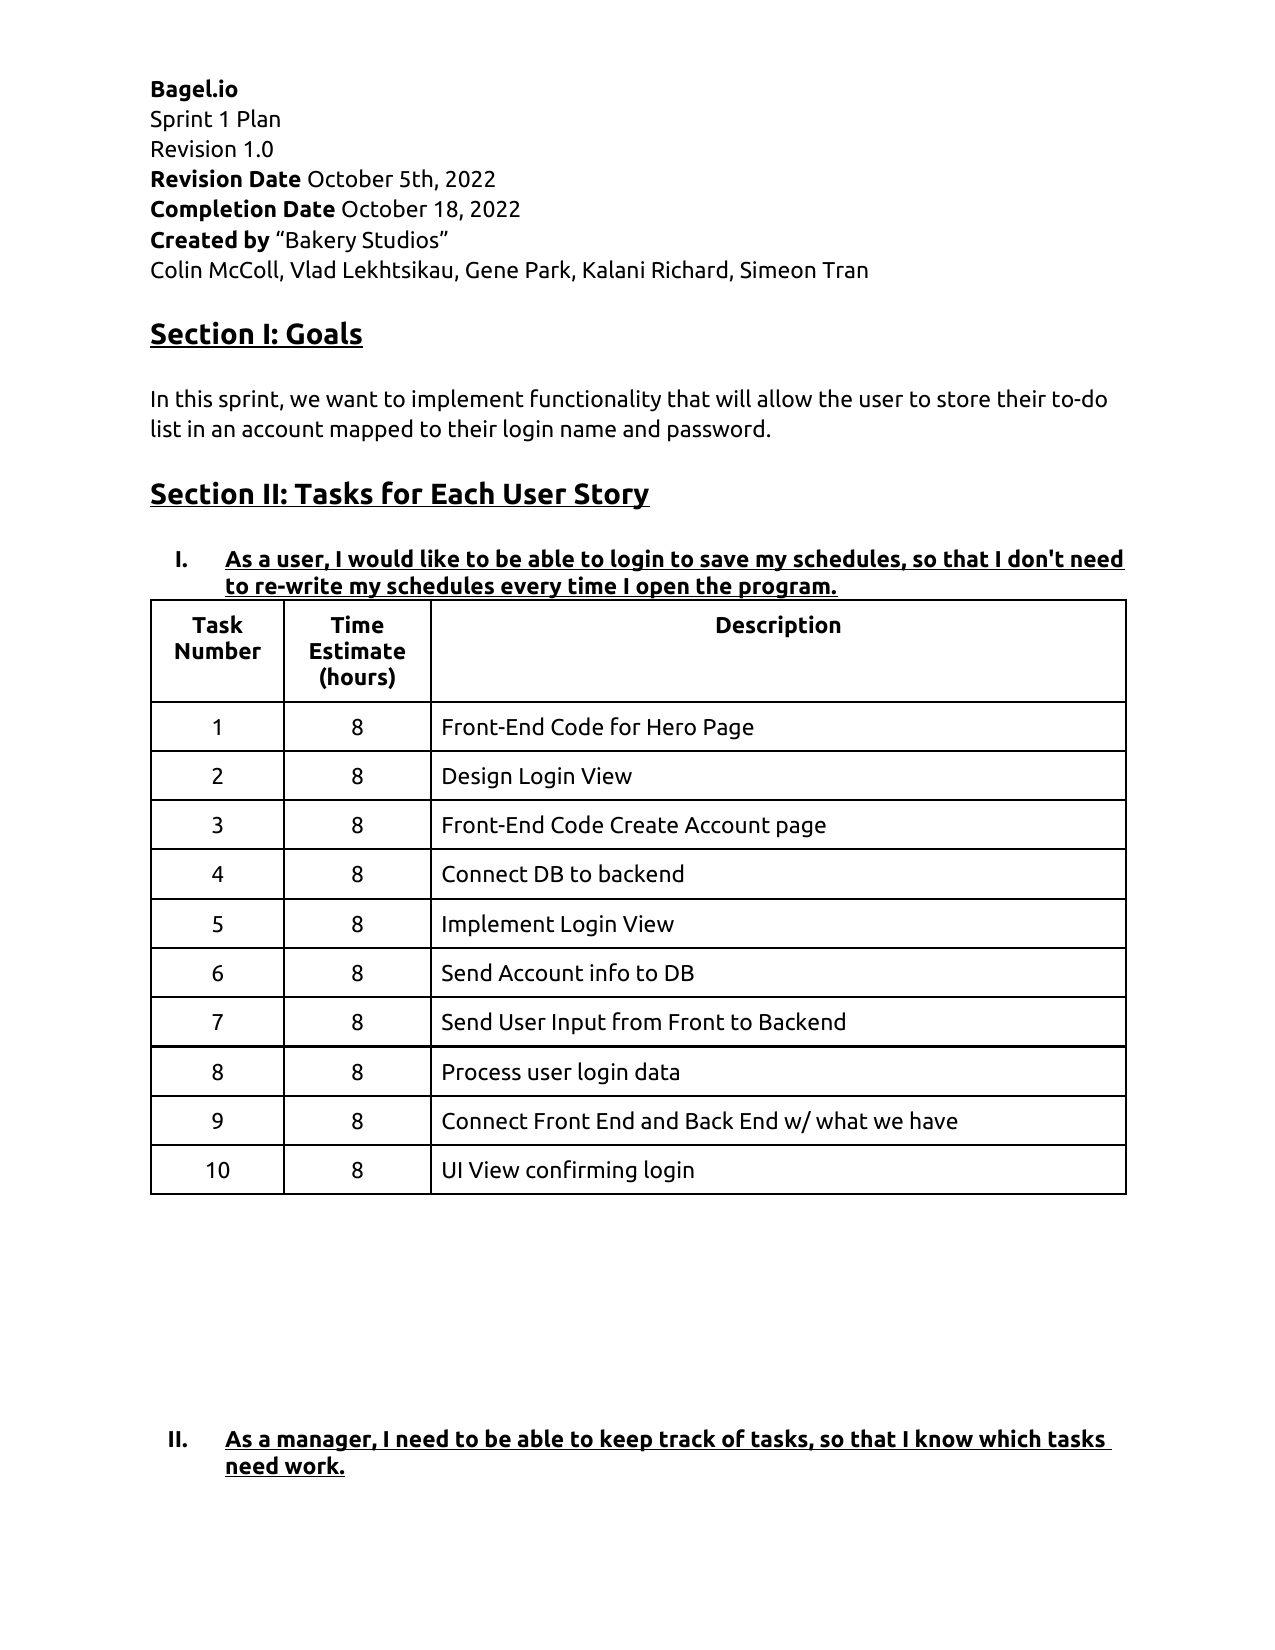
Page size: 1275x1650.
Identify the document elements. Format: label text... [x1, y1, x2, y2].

table_header Description [432, 601, 1125, 701]
text Section II: Tasks for Each User Story [150, 476, 1125, 509]
table_cell 2 [152, 752, 283, 799]
table_cell Send Account info to DB [432, 949, 1125, 996]
list As a user, I would like to be able to login to save my schedules, so that I don't need to re-write my schedules every time I open the program. [187, 546, 1125, 598]
list As a manager, I need to be able to keep track of tasks, so that I know which tasks need work. [187, 1426, 1125, 1478]
table_cell Front-End Code Create Account page [432, 801, 1125, 848]
table_cell Process user login data [432, 1048, 1125, 1095]
table_cell 4 [152, 850, 283, 898]
table_cell Send User Input from Front to Backend [432, 998, 1125, 1045]
table_cell Connect Front End and Back End w/ what we have [432, 1097, 1125, 1144]
table_cell Implement Login View [432, 900, 1125, 947]
table_cell 8 [285, 850, 430, 898]
table_cell 1 [152, 703, 283, 750]
text In this sprint, we want to implement functionality that will allow the user to store their to-do list in an account mapped to their login name and password. [150, 385, 1125, 442]
table_cell 8 [285, 998, 430, 1045]
table_cell 8 [285, 703, 430, 750]
table_cell UI View confirming login [432, 1146, 1125, 1193]
table_cell 8 [285, 1146, 430, 1193]
text Section I: Goals [150, 317, 1125, 350]
table_cell Connect DB to backend [432, 850, 1125, 898]
table_cell 10 [152, 1146, 283, 1193]
table_cell 3 [152, 801, 283, 848]
table_cell 8 [285, 1048, 430, 1095]
table_cell 8 [152, 1048, 283, 1095]
table_cell 5 [152, 900, 283, 947]
table_cell 7 [152, 998, 283, 1045]
table_header Time Estimate (hours) [285, 601, 430, 701]
table_cell 6 [152, 949, 283, 996]
table_cell 8 [285, 900, 430, 947]
table_cell 8 [285, 949, 430, 996]
table_cell 8 [285, 801, 430, 848]
table_header Task Number [152, 601, 283, 701]
table_cell Design Login View [432, 752, 1125, 799]
table_cell 8 [285, 752, 430, 799]
table_cell 8 [285, 1097, 430, 1144]
table_cell Front-End Code for Hero Page [432, 703, 1125, 750]
table_cell 9 [152, 1097, 283, 1144]
